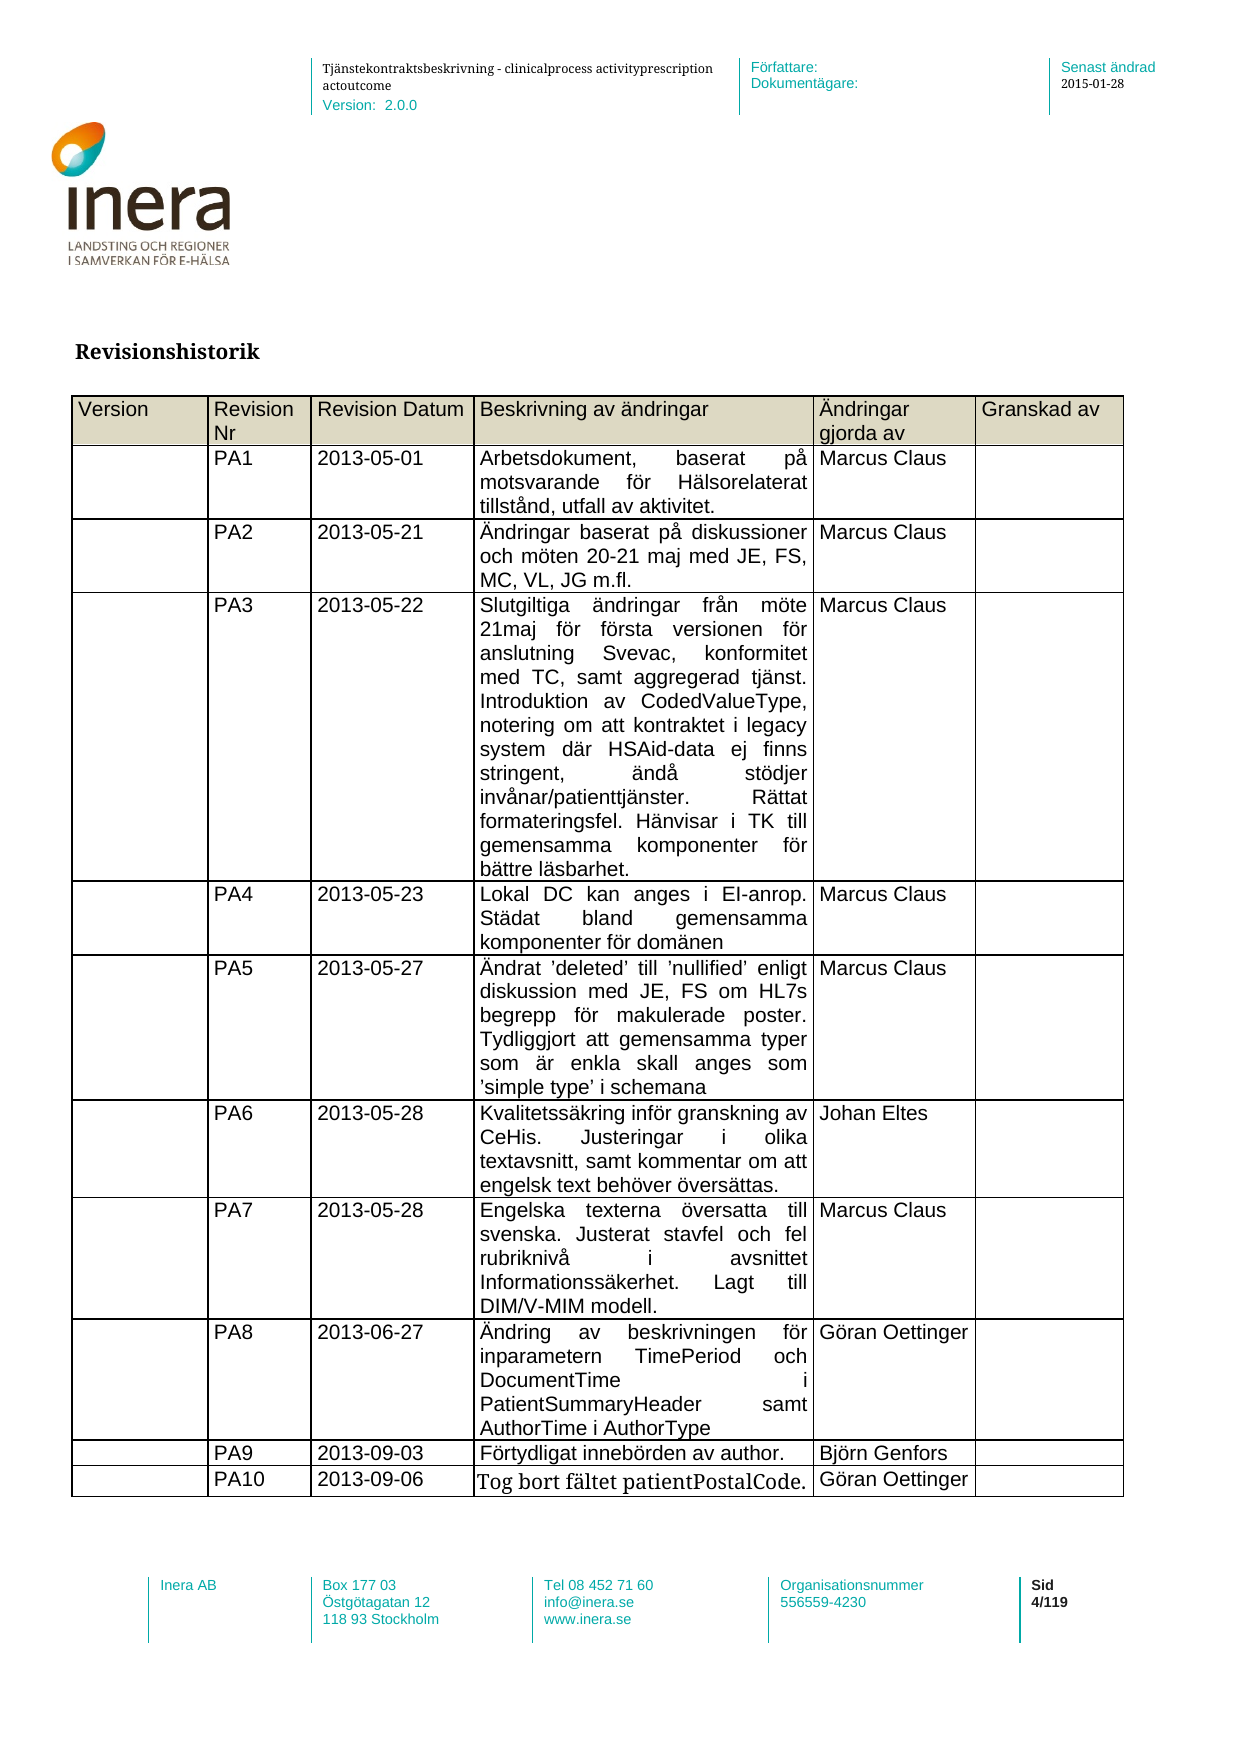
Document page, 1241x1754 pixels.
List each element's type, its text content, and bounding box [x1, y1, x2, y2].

table_cell PA8 [209, 1320, 310, 1439]
table_cell Förtydligat innebörden av author. [475, 1441, 813, 1465]
table_cell [976, 1101, 1123, 1197]
table_cell PA7 [209, 1198, 310, 1318]
table_cell PA2 [209, 520, 310, 591]
table_cell [73, 882, 207, 954]
table_cell [976, 446, 1123, 518]
table_cell [976, 1441, 1123, 1465]
table_cell [73, 446, 207, 518]
table_cell Ändringar baserat på diskussioner och möten 20-21 maj med JE, FS, MC, VL, JG m.fl. [475, 520, 813, 591]
table_cell [73, 1466, 207, 1496]
table_cell [73, 520, 207, 591]
table_cell Björn Genfors [814, 1441, 975, 1465]
table_cell Marcus Claus [814, 1198, 975, 1318]
table_cell Marcus Claus [814, 882, 975, 954]
table_header Ändringar gjorda av [814, 397, 975, 444]
table_cell [976, 956, 1123, 1099]
table_cell Ändrat ’deleted’ till ’nullified’ enligt diskussion med JE, FS om HL7s begrepp för makulerade poster. Tydliggjort att gemensamma typer som är enkla skall anges som ’simple type’ i schemana [475, 956, 813, 1099]
table_cell [976, 593, 1123, 880]
table_header Beskrivning av ändringar [475, 397, 813, 444]
table_cell 2013-05-27 [312, 956, 473, 1099]
table_cell 2013-05-23 [312, 882, 473, 954]
table_cell [73, 593, 207, 880]
table_cell [976, 1320, 1123, 1439]
table_header Revision Nr [209, 397, 310, 444]
table_cell Kvalitetssäkring inför granskning av CeHis. Justeringar i olika textavsnitt, samt kommentar om att engelsk text behöver översättas. [475, 1101, 813, 1197]
table_cell Marcus Claus [814, 956, 975, 1099]
table_cell Lokal DC kan anges i EI-anrop. Städat bland gemensamma komponenter för domänen [475, 882, 813, 954]
table_cell 2013-05-28 [312, 1198, 473, 1318]
table_cell 2013-05-22 [312, 593, 473, 880]
table_cell PA3 [209, 593, 310, 880]
table_cell [73, 1320, 207, 1439]
table_cell Engelska texterna översatta till svenska. Justerat stavfel och fel rubriknivå i avsnittet Informationssäkerhet. Lagt till DIM/V-MIM modell. [475, 1198, 813, 1318]
table_cell PA5 [209, 956, 310, 1099]
table_cell 2013-09-03 [312, 1441, 473, 1465]
table_cell [976, 882, 1123, 954]
table_cell [73, 1101, 207, 1197]
table_cell Slutgiltiga ändringar från möte 21maj för första versionen för anslutning Svevac, konformitet med TC, samt aggregerad tjänst. Introduktion av CodedValueType, notering om att kontraktet i legacy system där HSAid-data ej finns stringent, ändå stödjer invånar/patienttjänster. Rättat formateringsfel. Hänvisar i TK till gemensamma komponenter för bättre läsbarhet. [475, 593, 813, 880]
table_cell 2013-09-06 [312, 1466, 473, 1496]
table_cell 2013-05-28 [312, 1101, 473, 1197]
table_cell Marcus Claus [814, 593, 975, 880]
table_cell [976, 520, 1123, 591]
table_cell 2013-05-21 [312, 520, 473, 591]
text Revisionshistorik [75, 337, 1165, 366]
table_cell PA4 [209, 882, 310, 954]
table_cell PA6 [209, 1101, 310, 1197]
table_header Version [73, 397, 207, 444]
table_cell 2013-05-01 [312, 446, 473, 518]
table_cell Göran Oettinger [814, 1466, 975, 1496]
table_cell Göran Oettinger [814, 1320, 975, 1439]
picture [51, 122, 230, 265]
table_cell [73, 1198, 207, 1318]
table_cell [73, 1441, 207, 1465]
table_cell [73, 956, 207, 1099]
table_header Revision Datum [312, 397, 473, 444]
table_cell Marcus Claus [814, 520, 975, 591]
table_cell Ändring av beskrivningen för inparametern TimePeriod och DocumentTime i PatientSummaryHeader samt AuthorTime i AuthorType [475, 1320, 813, 1439]
table_cell 2013-06-27 [312, 1320, 473, 1439]
table_cell [976, 1466, 1123, 1496]
table_cell Marcus Claus [814, 446, 975, 518]
table_cell PA9 [209, 1441, 310, 1465]
table_cell PA1 [209, 446, 310, 518]
table_cell PA10 [209, 1466, 310, 1496]
table_header Granskad av [976, 397, 1123, 444]
table_cell [976, 1198, 1123, 1318]
table_cell Arbetsdokument, baserat på motsvarande för Hälsorelaterat tillstånd, utfall av aktivitet. [475, 446, 813, 518]
table_cell Johan Eltes [814, 1101, 975, 1197]
